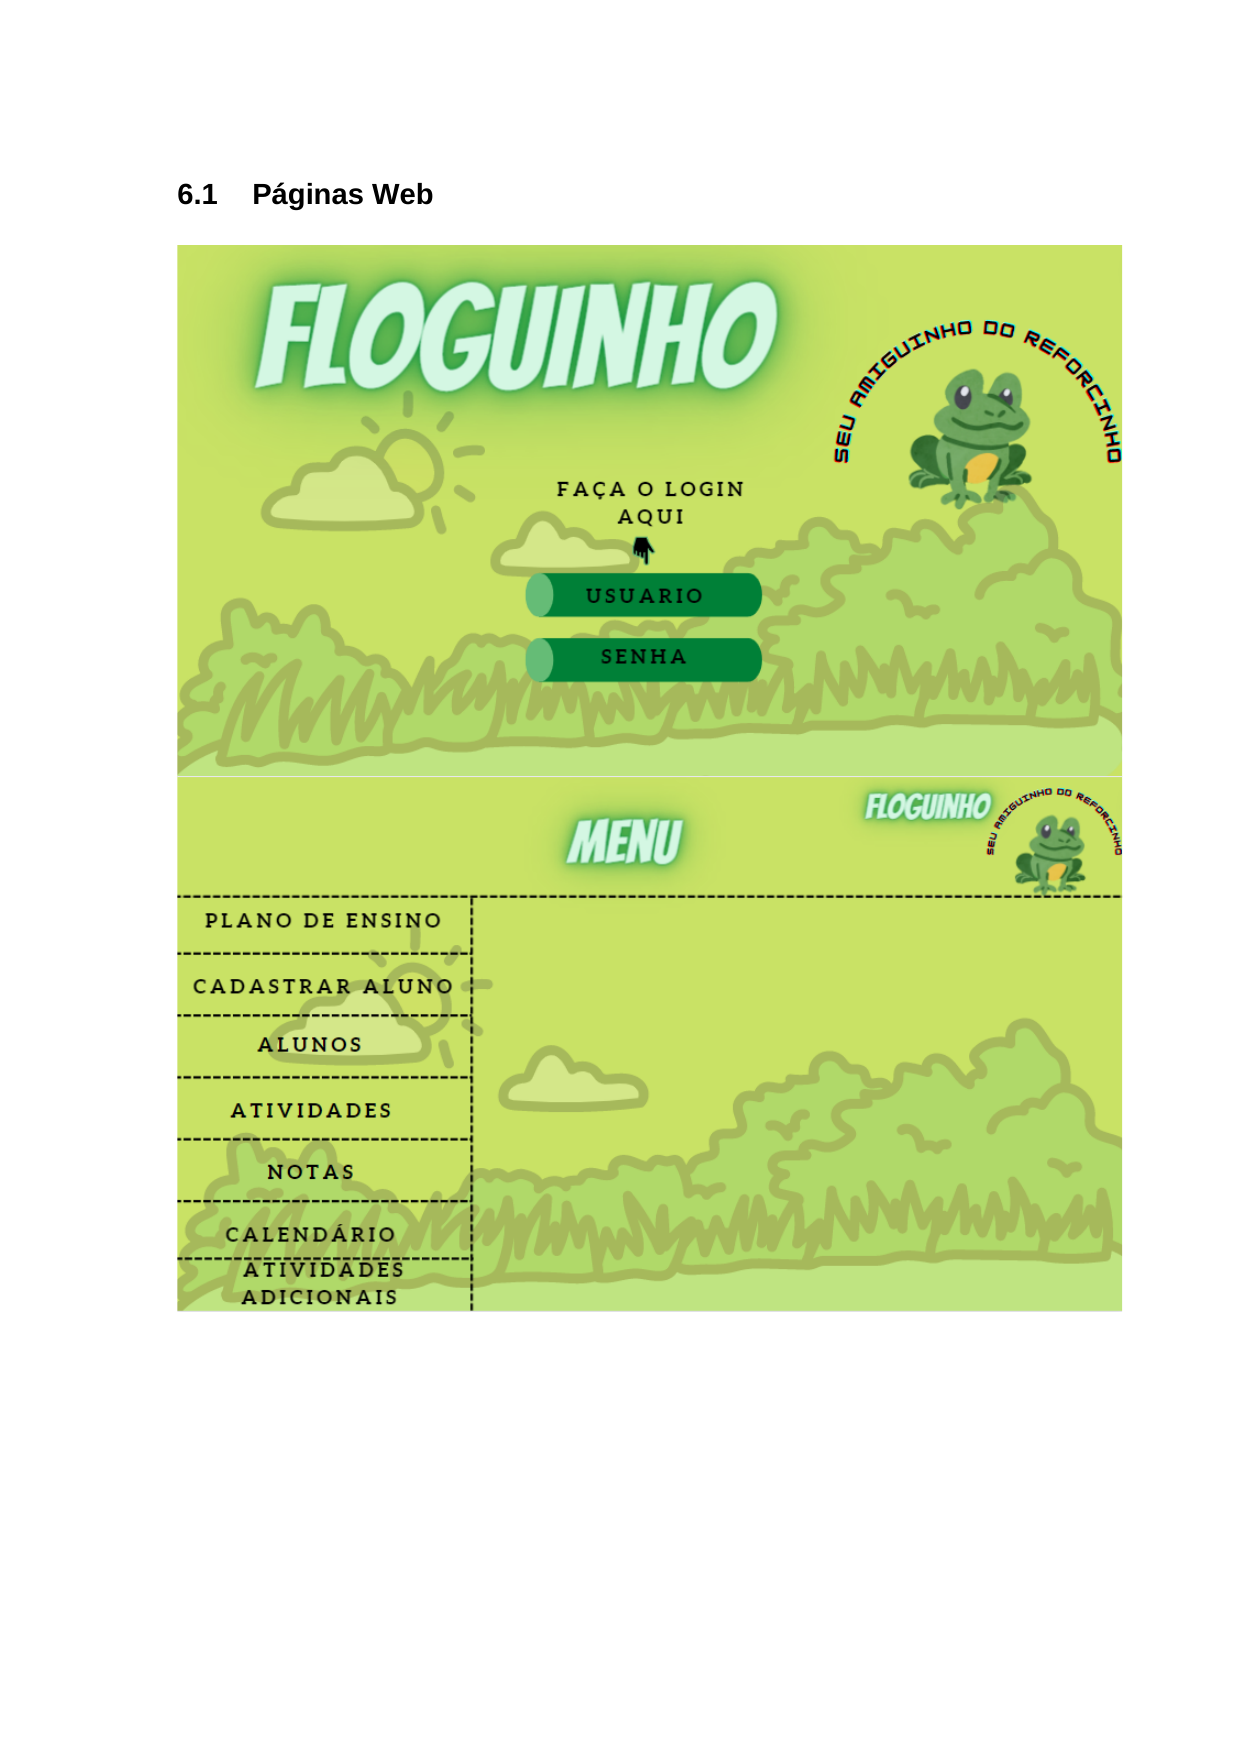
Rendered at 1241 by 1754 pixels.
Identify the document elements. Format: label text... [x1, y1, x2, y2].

subtitle 6.1 Páginas Web [177, 177, 1122, 211]
picture [177, 245, 1123, 1312]
